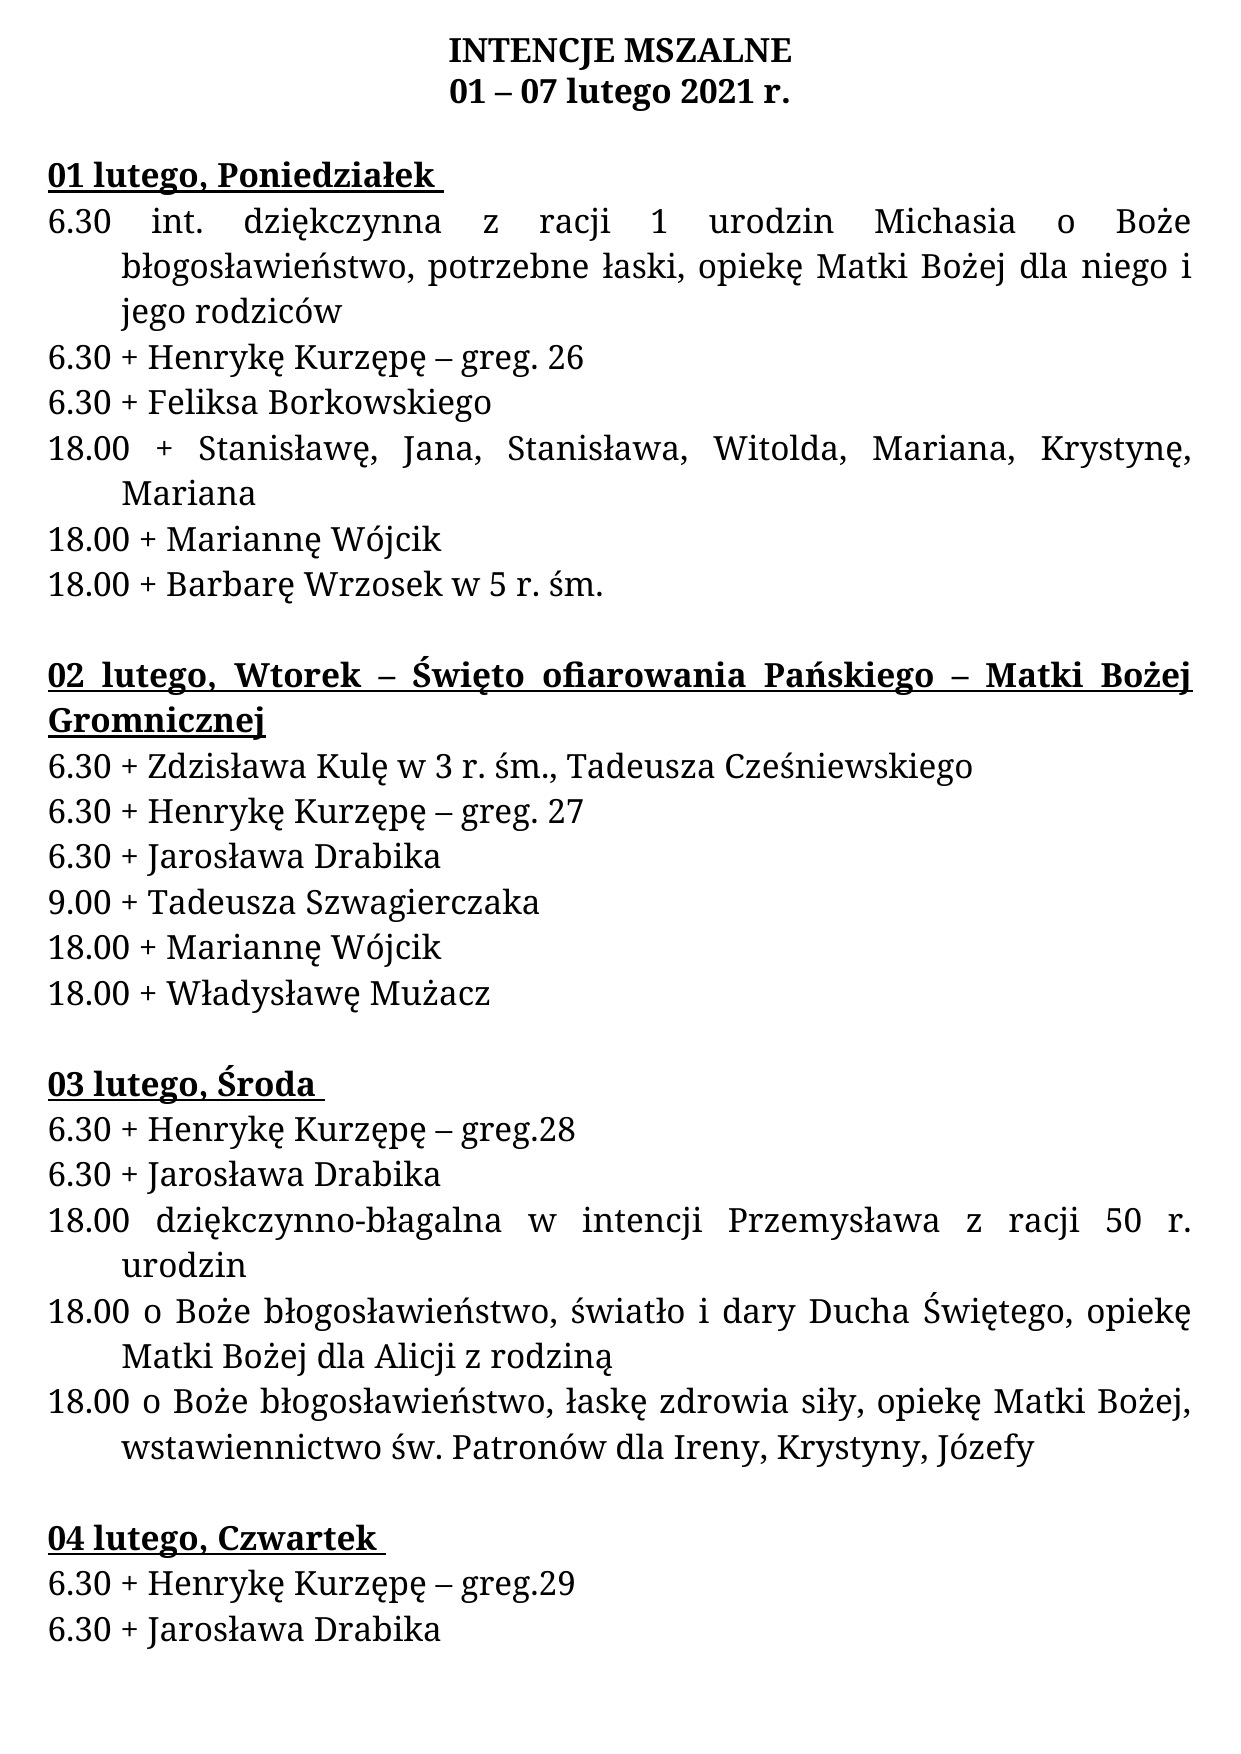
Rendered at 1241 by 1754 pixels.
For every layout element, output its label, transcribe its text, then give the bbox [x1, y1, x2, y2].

text 6.30 + Jarosława Drabika [47, 1605, 1193, 1651]
text INTENCJE MSZALNE [47, 29, 1193, 70]
text 02 lutego, Wtorek – Święto ofiarowania Pańskiego – Matki Bożej Gromnicznej [47, 691, 1193, 742]
text 01 – 07 lutego 2021 r. [47, 70, 1193, 111]
text 6.30 + Henrykę Kurzępę – greg. 27 [47, 788, 1193, 833]
text 18.00 + Stanisławę, Jana, Stanisława, Witolda, Mariana, Krystynę, Mariana [47, 424, 1193, 515]
text 9.00 + Tadeusza Szwagierczaka [47, 879, 1193, 924]
text 01 lutego, Poniedziałek [47, 152, 1193, 197]
text 18.00 + Mariannę Wójcik [47, 924, 1193, 969]
text 04 lutego, Czwartek [47, 1514, 1193, 1560]
text 6.30 + Zdzisława Kulę w 3 r. śm., Tadeusza Cześniewskiego [47, 742, 1193, 788]
text 6.30 + Jarosława Drabika [47, 833, 1193, 879]
text 18.00 + Mariannę Wójcik [47, 515, 1193, 561]
text 6.30 + Henrykę Kurzępę – greg.29 [47, 1560, 1193, 1605]
text 18.00 + Władysławę Mużacz [47, 969, 1193, 1015]
text 18.00 + Barbarę Wrzosek w 5 r. śm. [47, 561, 1193, 606]
text 6.30 int. dziękczynna z racji 1 urodzin Michasia o Boże błogosławieństwo, potrzebne łaski, opiekę Matki Bożej dla niego i jego rodziców [47, 197, 1193, 334]
text 6.30 + Feliksa Borkowskiego [47, 379, 1193, 424]
text 18.00 dziękczynno-błagalna w intencji Przemysława z racji 50 r. urodzin [47, 1197, 1193, 1287]
text 03 lutego, Środa [47, 1060, 1193, 1106]
text 6.30 + Henrykę Kurzępę – greg. 26 [47, 334, 1193, 379]
text 6.30 + Jarosława Drabika [47, 1151, 1193, 1197]
text 18.00 o Boże błogosławieństwo, łaskę zdrowia siły, opiekę Matki Bożej, wstawiennictwo św. Patronów dla Ireny, Krystyny, Józefy [47, 1378, 1193, 1469]
text 6.30 + Henrykę Kurzępę – greg.28 [47, 1106, 1193, 1151]
text 18.00 o Boże błogosławieństwo, światło i dary Ducha Świętego, opiekę Matki Bożej dla Alicji z rodziną [47, 1287, 1193, 1378]
text 02 lutego, Wtorek – Święto ofiarowania Pańskiego – Matki Bożej Gromnicznej [47, 652, 1193, 690]
